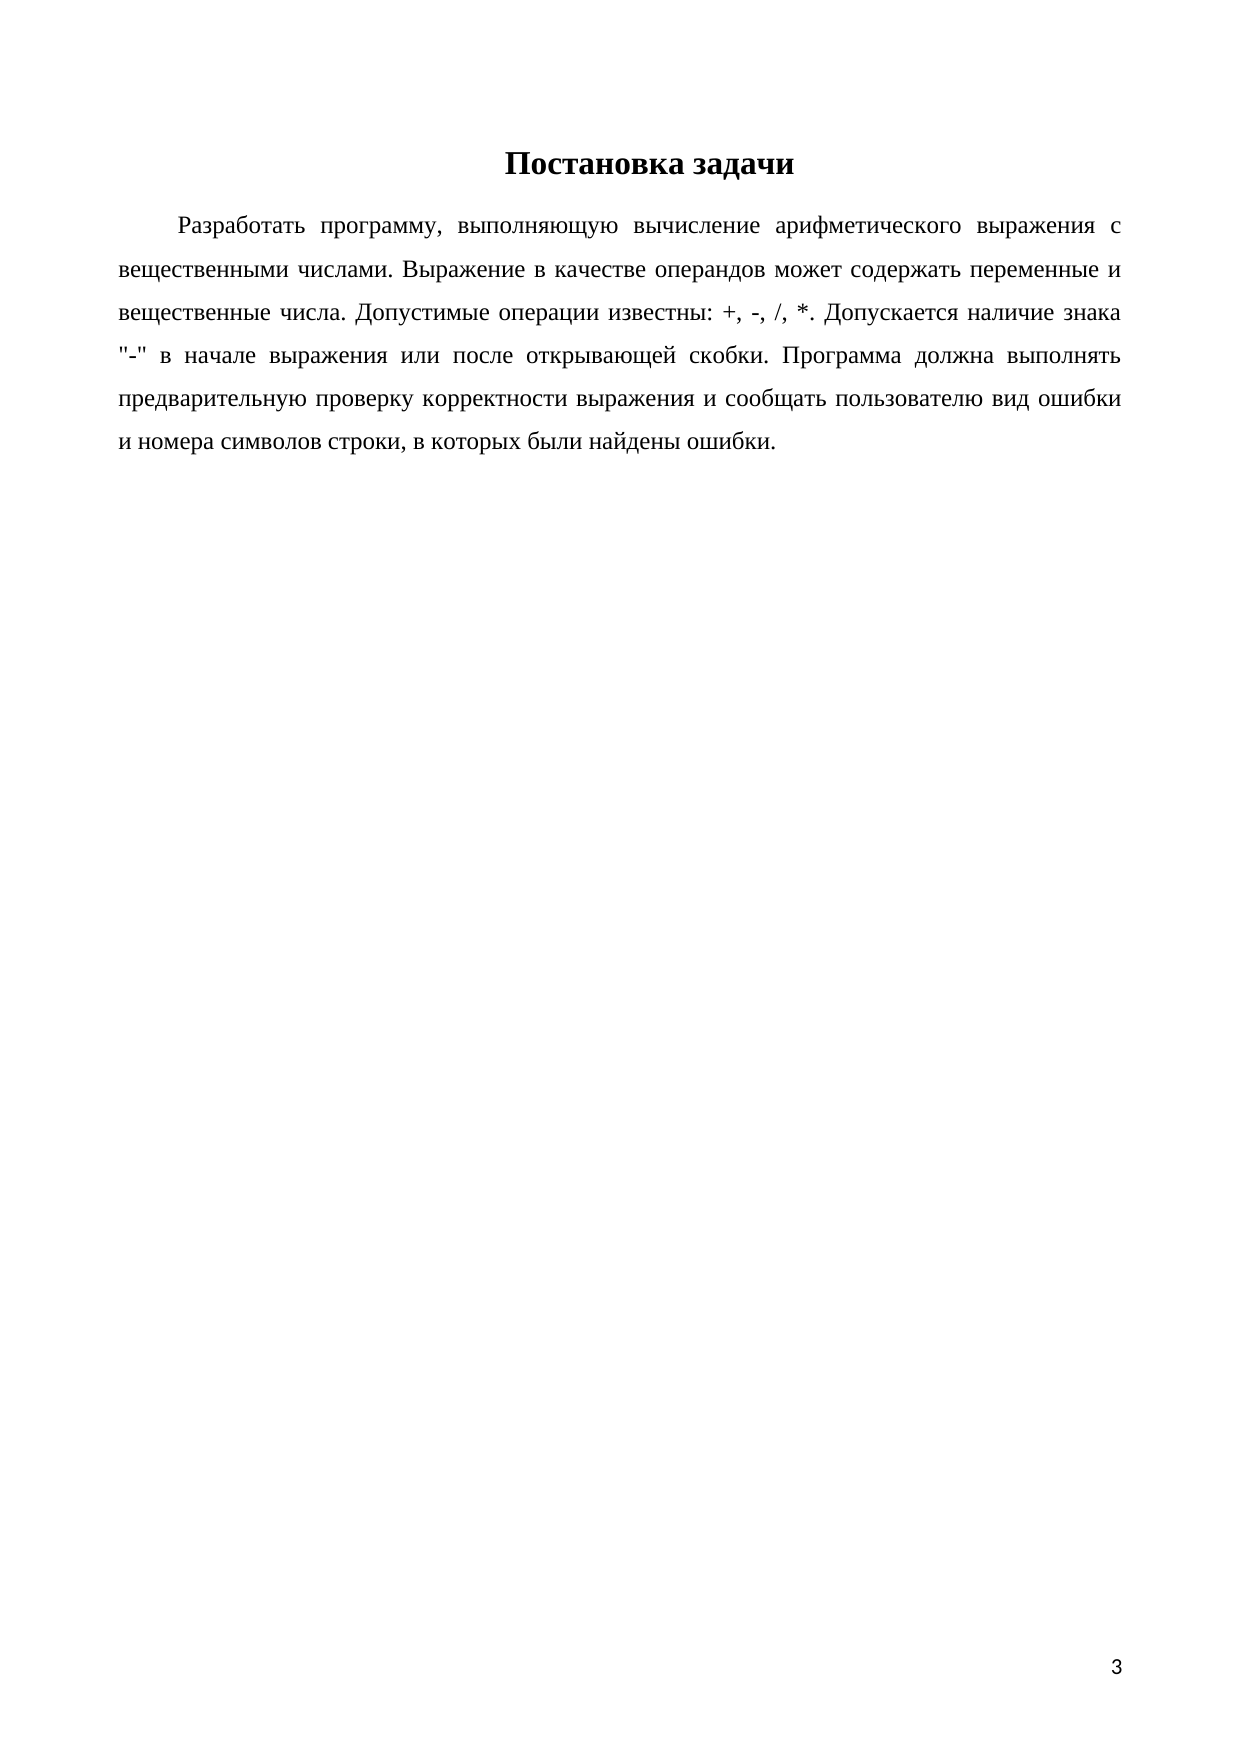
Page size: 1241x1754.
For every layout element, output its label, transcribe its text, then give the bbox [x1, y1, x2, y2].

text Разработать программу, выполняющую вычисление арифметического выражения с вещественными числами. Выражение в качестве операндов может содержать переменные и вещественные числа. Допустимые операции известны: +, -, /, *. Допускается наличие знака "-" в начале выражения или после открывающей скобки. Программа должна выполнять предварительную проверку корректности выражения и сообщать пользователю вид ошибки и номера символов строки, в которых были найдены ошибки. [118, 211, 1122, 455]
subtitle Постановка задачи [118, 143, 1122, 181]
